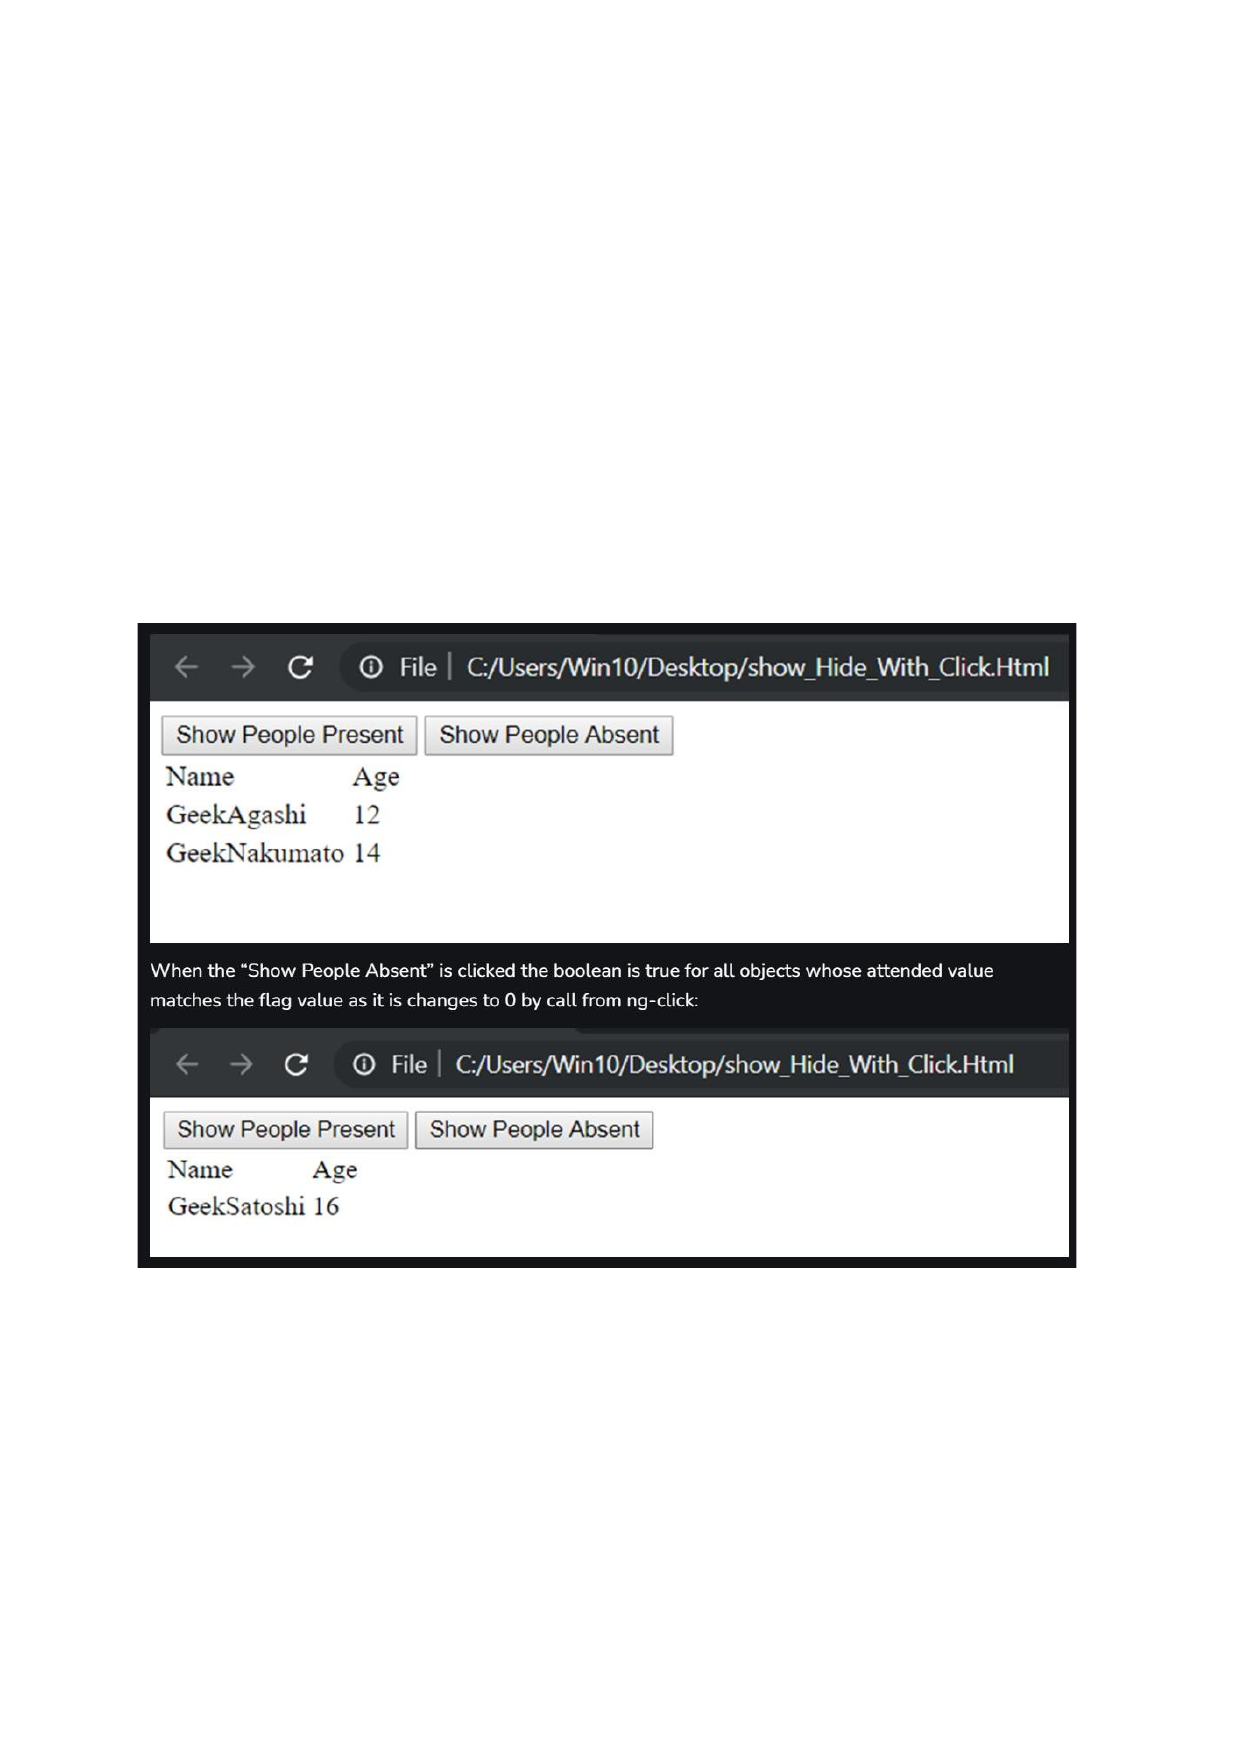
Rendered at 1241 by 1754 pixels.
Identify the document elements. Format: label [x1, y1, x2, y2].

picture [137, 623, 1077, 1268]
